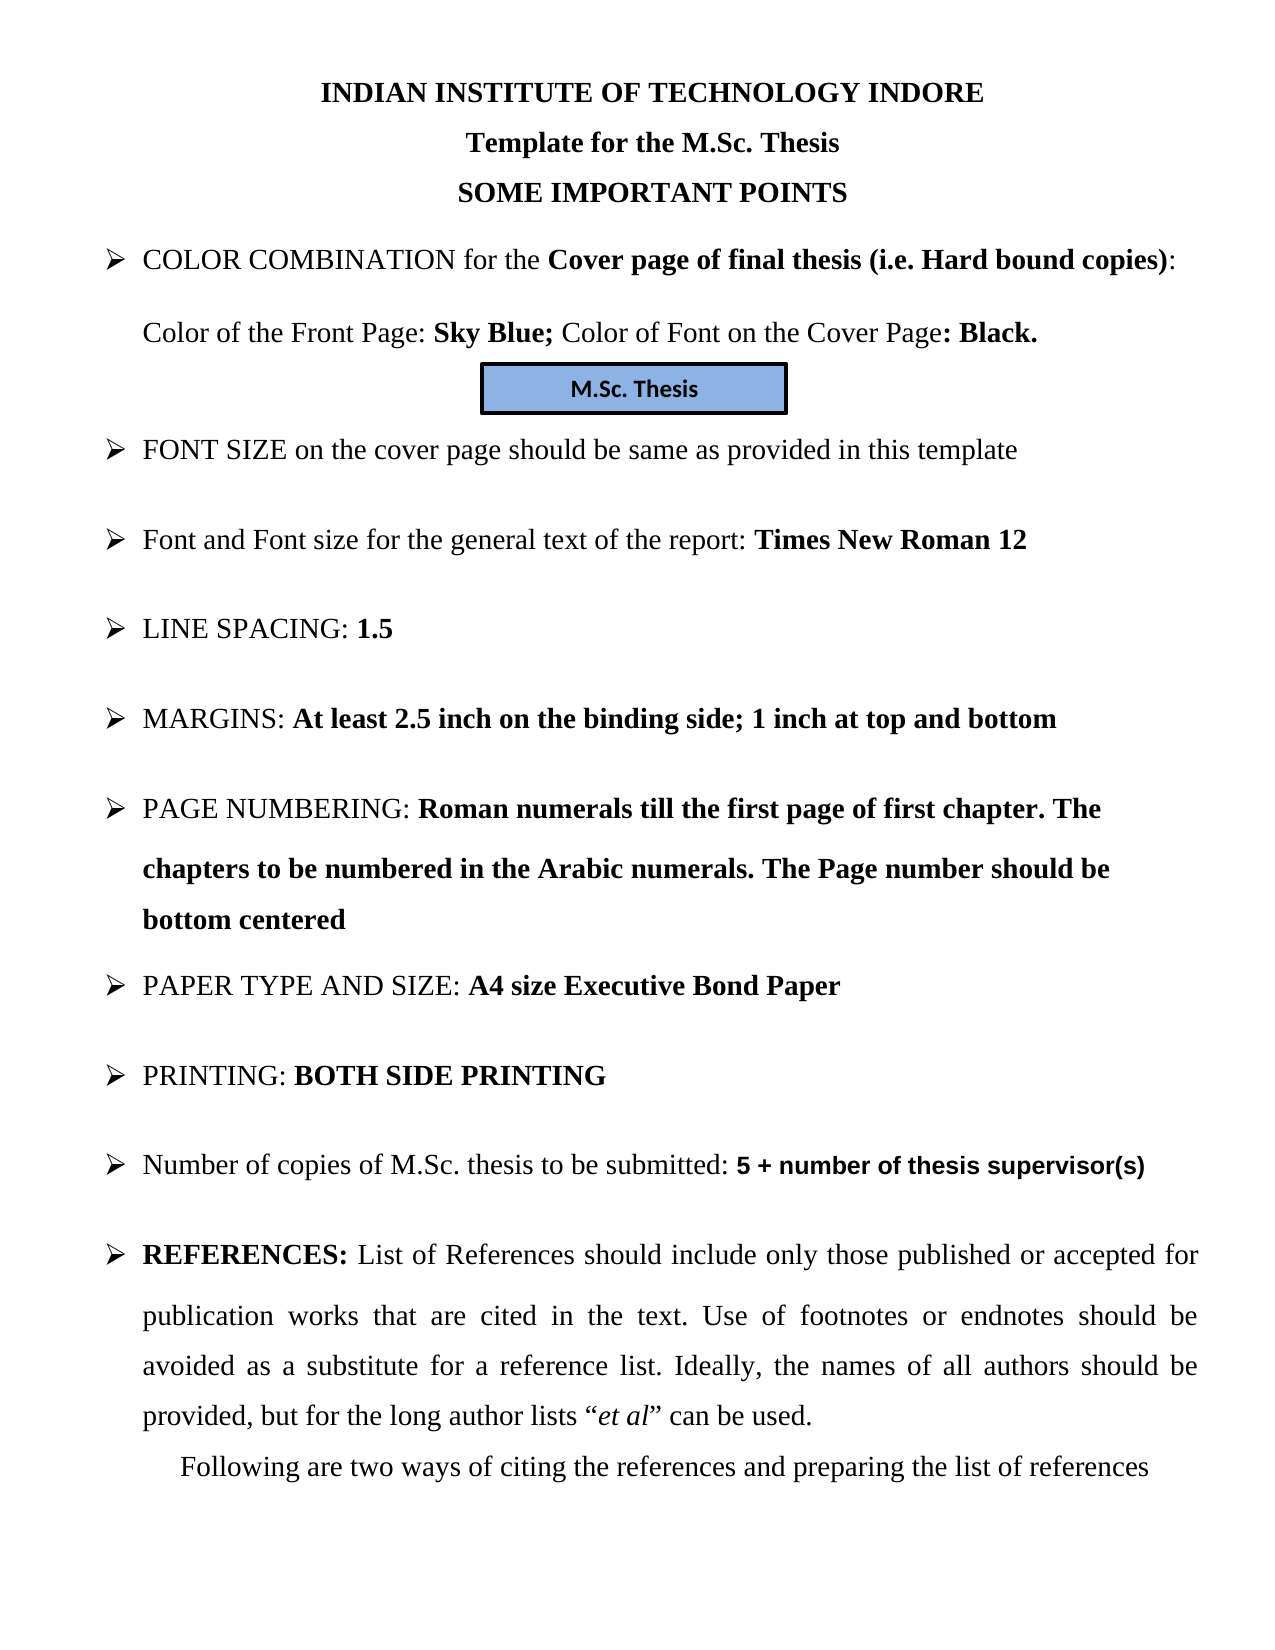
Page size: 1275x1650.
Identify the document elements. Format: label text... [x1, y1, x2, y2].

text Following are two ways of citing the references and preparing the list of references [105, 1449, 1200, 1482]
list FONT SIZE on the cover page should be same as provided in this template [105, 416, 1200, 476]
text Color of the Front Page: Sky Blue; Color of Font on the Cover Page: Black. [105, 316, 1200, 349]
list Number of copies of M.Sc. thesis to be submitted: 5 + number of thesis supervisor(s) [105, 1132, 1200, 1191]
list PAPER TYPE AND SIZE: A4 size Executive Bond Paper [105, 952, 1200, 1012]
list MARGINS: At least 2.5 inch on the binding side; 1 inch at top and bottom [105, 685, 1200, 745]
list PAGE NUMBERING: Roman numerals till the first page of first chapter. The chapters to be numbered in the Arabic numerals. The Page number should be bottom centered [105, 775, 1200, 935]
text SOME IMPORTANT POINTS [105, 176, 1200, 209]
list LINE SPACING: 1.5 [105, 596, 1200, 655]
text INDIAN INSTITUTE OF TECHNOLOGY INDORE [105, 75, 1200, 108]
list COLOR COMBINATION for the Cover page of final thesis (i.e. Hard bound copies): [105, 226, 1200, 286]
list PRINTING: BOTH SIDE PRINTING [105, 1042, 1200, 1102]
list Font and Font size for the general text of the report: Times New Roman 12 [105, 506, 1200, 566]
text Template for the M.Sc. Thesis [105, 125, 1200, 159]
list REFERENCES: List of References should include only those published or accepted for publication works that are cited in the text. Use of footnotes or endnotes should be avoided as a substitute for a reference list. Ideally, the names of all authors should be provided, but for the long author lists “et al” can be used. [105, 1221, 1200, 1432]
